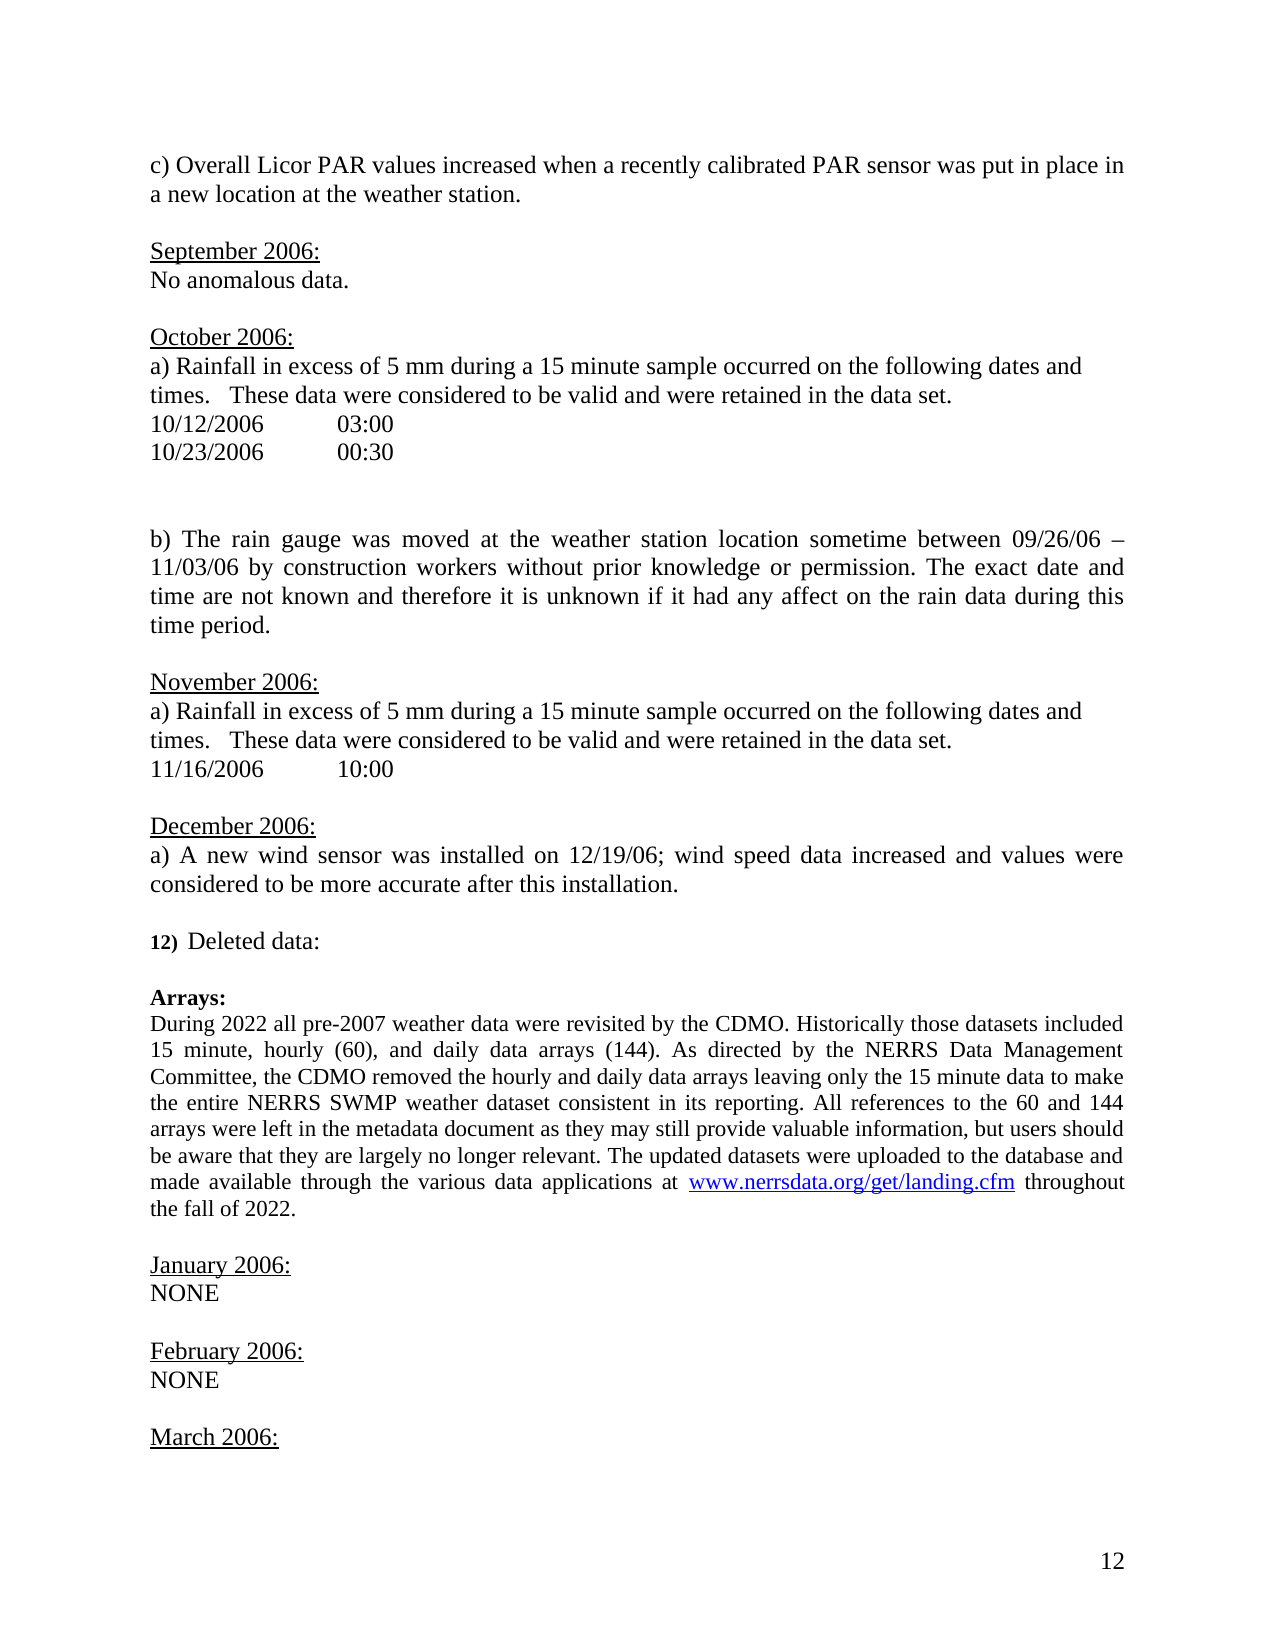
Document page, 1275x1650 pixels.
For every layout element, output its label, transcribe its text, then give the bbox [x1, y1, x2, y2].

text December 2006: [150, 811, 1125, 840]
text March 2006: [150, 1422, 1125, 1451]
text NONE [150, 1365, 1125, 1393]
text September 2006: [150, 236, 1125, 265]
text No anomalous data. [150, 265, 1125, 294]
text November 2006: [150, 667, 1125, 696]
text a) A new wind sensor was installed on 12/19/06; wind speed data increased and values were considered to be more accurate after this installation. [150, 840, 1125, 897]
list Deleted data: [150, 926, 1125, 955]
text b) The rain gauge was moved at the weather station location sometime between 09/26/06 – 11/03/06 by construction workers without prior knowledge or permission. The exact date and time are not known and therefore it is unknown if it had any affect on the rain data during this time period. [150, 524, 1125, 639]
text Arrays: [150, 984, 1125, 1010]
text c) Overall Licor PAR values increased when a recently calibrated PAR sensor was put in place in a new location at the weather station. [150, 150, 1125, 207]
text 10/12/2006 03:00 [150, 409, 1125, 437]
text During 2022 all pre-2007 weather data were revisited by the CDMO. Historically those datasets included 15 minute, hourly (60), and daily data arrays (144). As directed by the NERRS Data Management Committee, the CDMO removed the hourly and daily data arrays leaving only the 15 minute data to make the entire NERRS SWMP weather dataset consistent in its reporting. All references to the 60 and 144 arrays were left in the metadata document as they may still provide valuable information, but users should be aware that they are largely no longer relevant. The updated datasets were uploaded to the database and made available through the various data applications at www.nerrsdata.org/get/landing.cfm throughout the fall of 2022. [150, 1010, 1125, 1221]
text 11/16/2006 10:00 [150, 754, 1125, 782]
text January 2006: [150, 1250, 1125, 1278]
text NONE [150, 1278, 1125, 1307]
text October 2006: [150, 322, 1125, 351]
text February 2006: [150, 1336, 1125, 1365]
